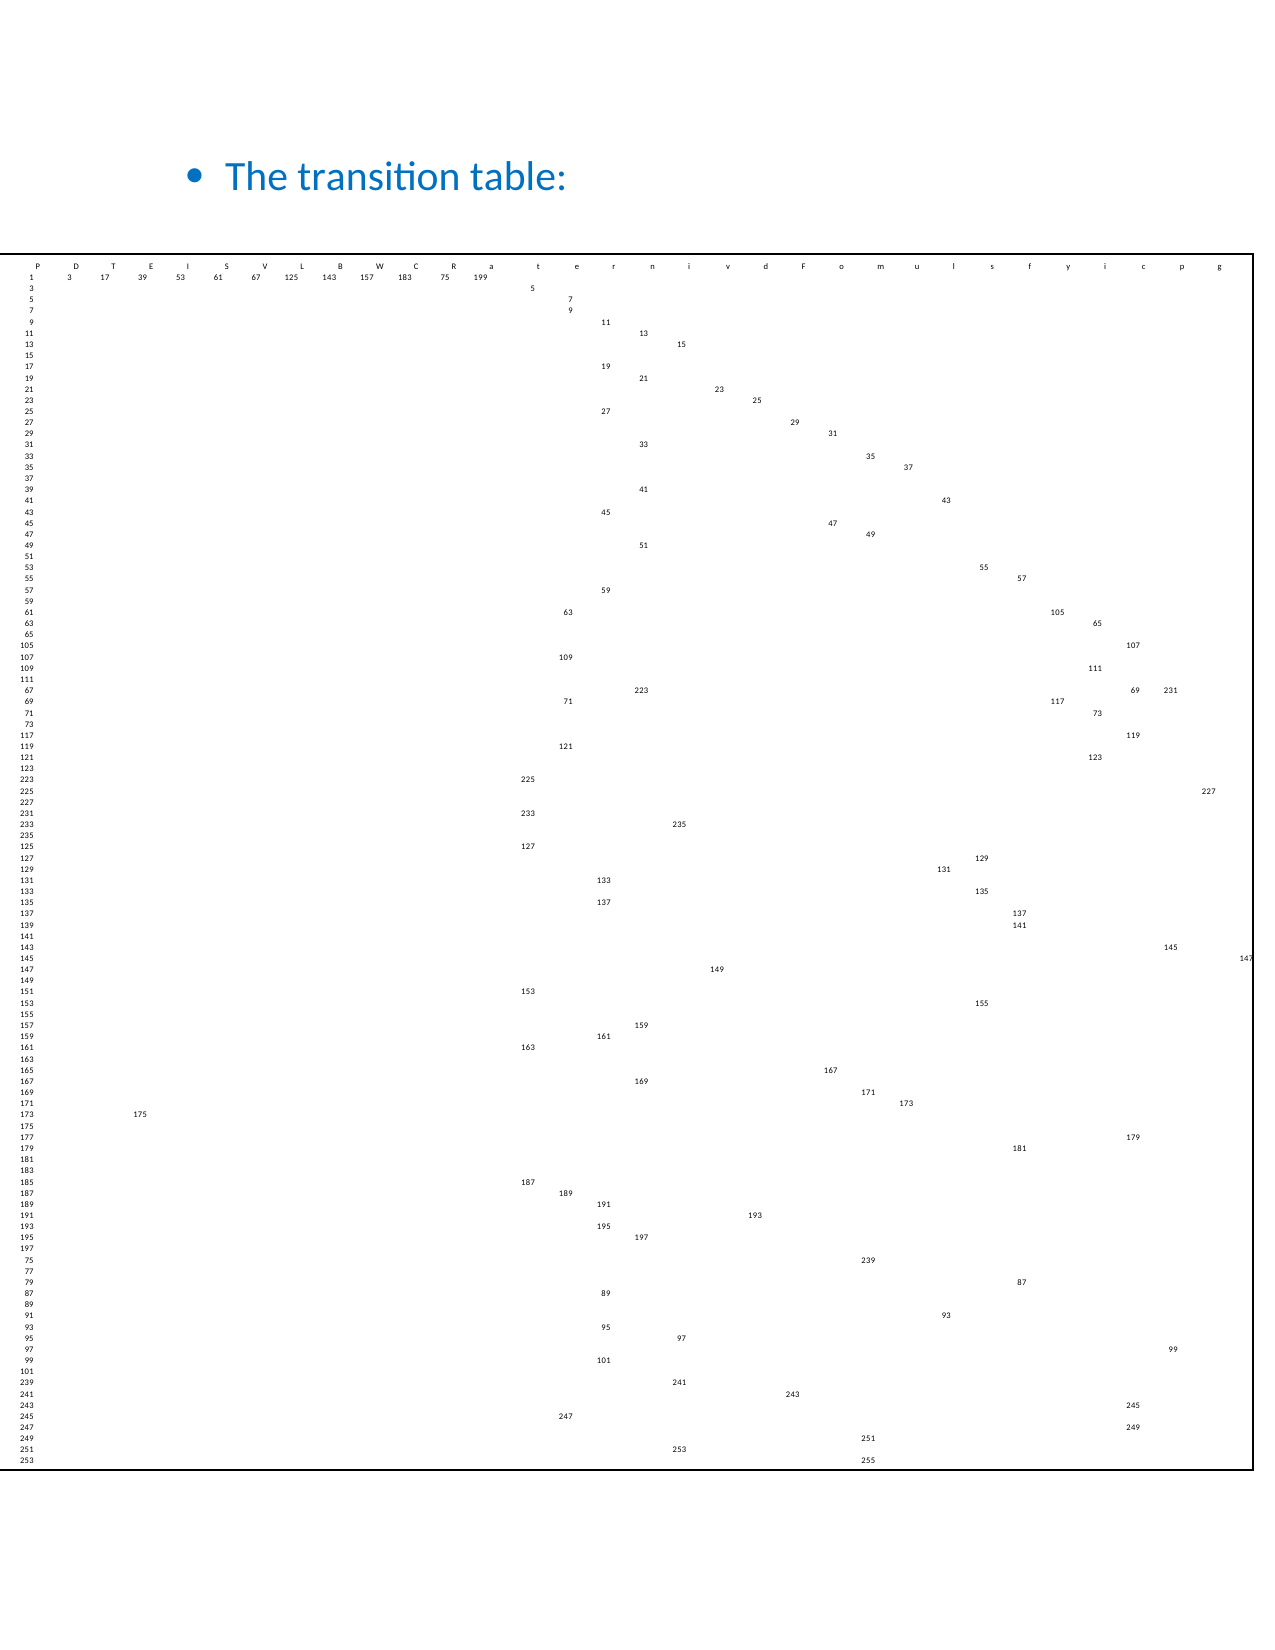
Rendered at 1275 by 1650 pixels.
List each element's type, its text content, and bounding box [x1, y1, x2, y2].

list The transition table: [187, 150, 1125, 201]
